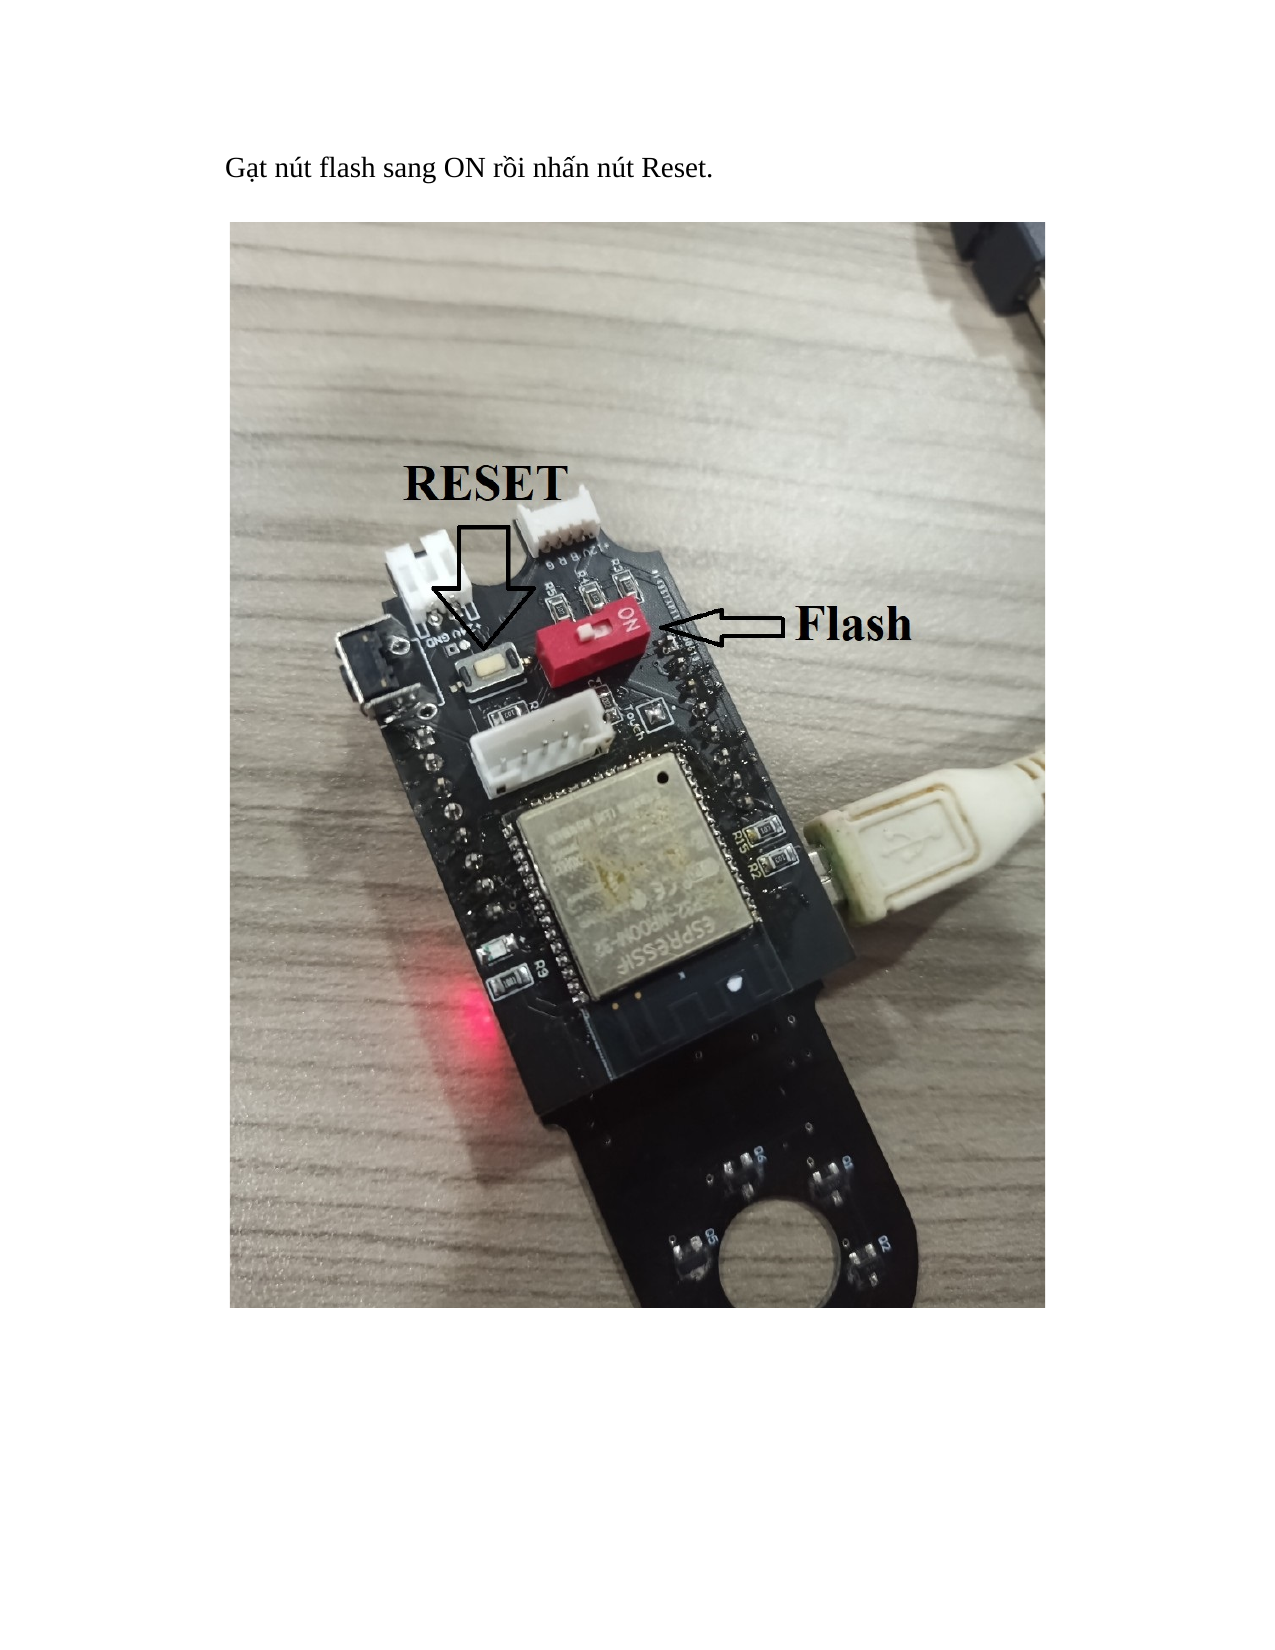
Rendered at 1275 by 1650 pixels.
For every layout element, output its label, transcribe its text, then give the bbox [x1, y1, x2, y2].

picture [229, 222, 1046, 1308]
list Gạt nút flash sang ON rồi nhấn nút Reset. [225, 150, 1125, 183]
